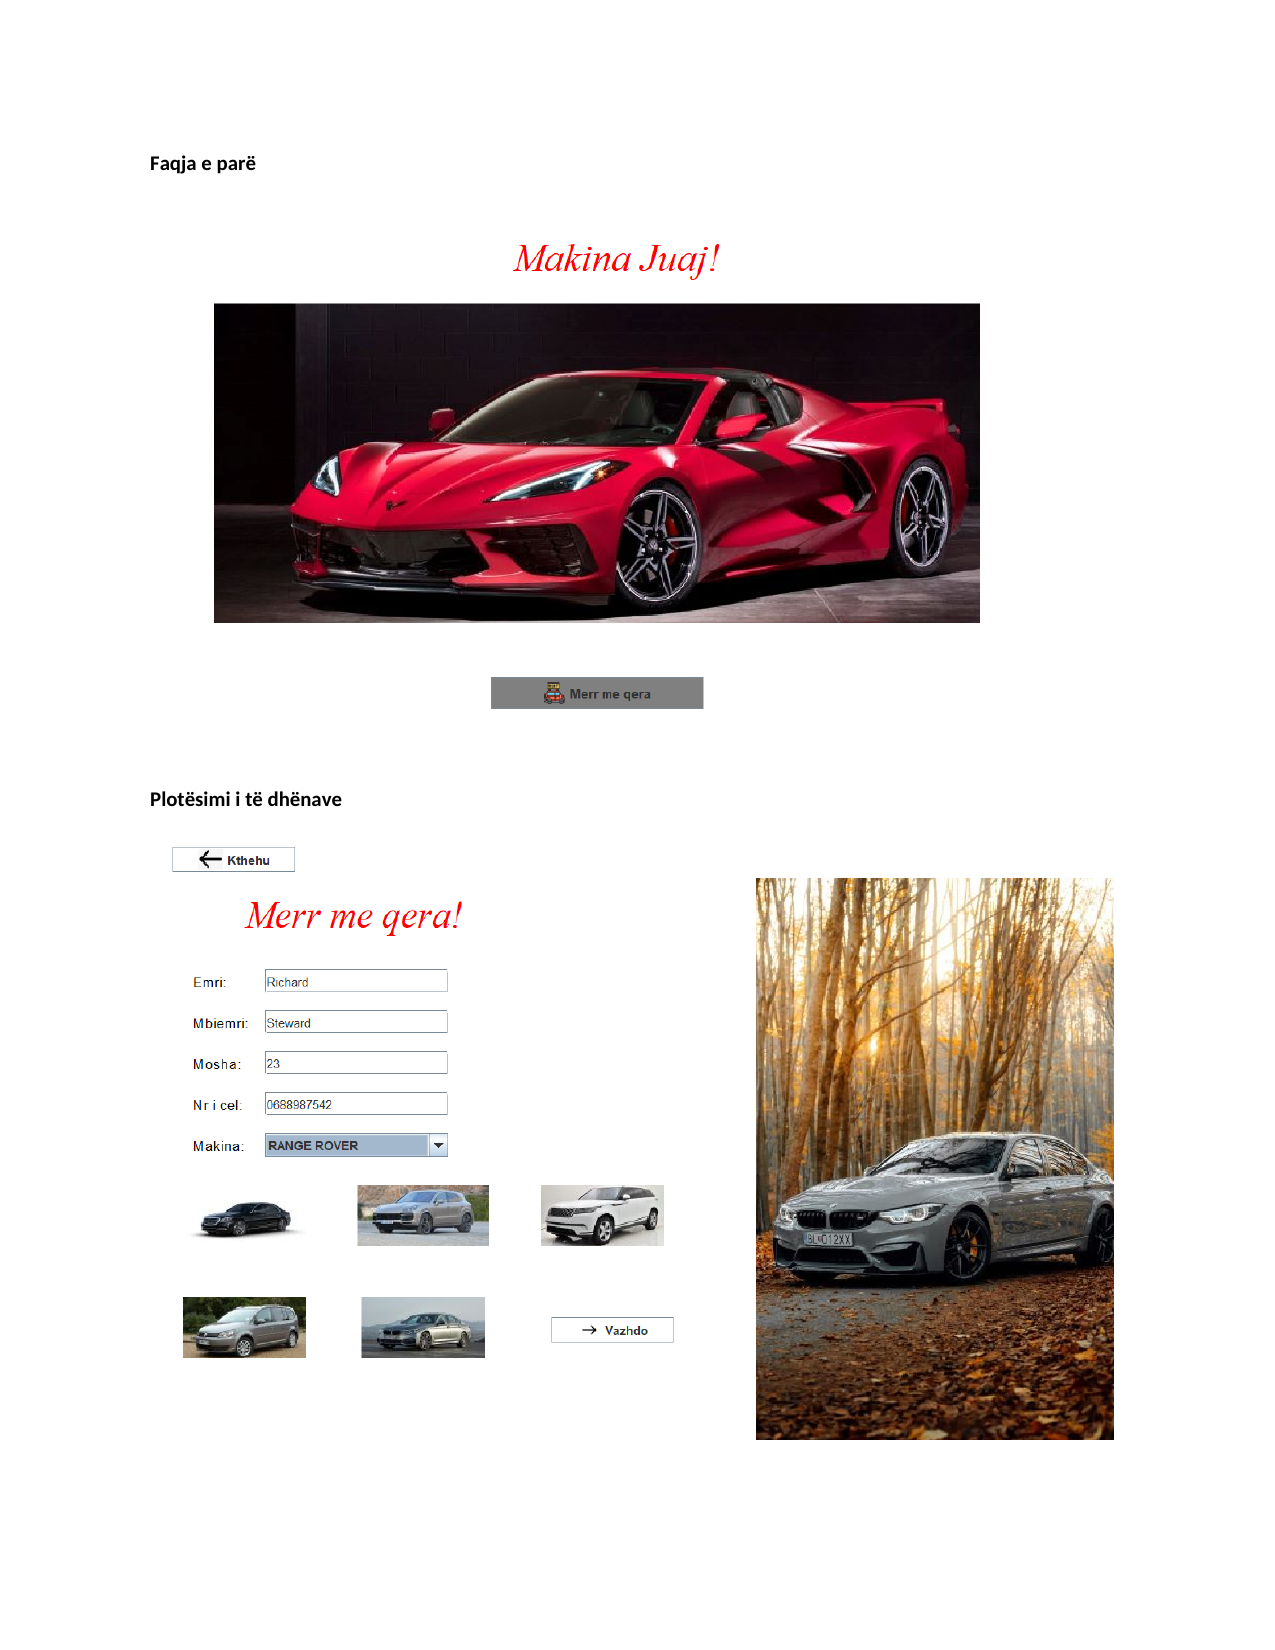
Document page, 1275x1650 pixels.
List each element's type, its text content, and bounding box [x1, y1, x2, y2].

text Plotësimi i të dhënave [150, 786, 1125, 811]
text Faqja e parë [150, 150, 1125, 175]
picture [150, 193, 1072, 768]
picture [150, 829, 1142, 1487]
